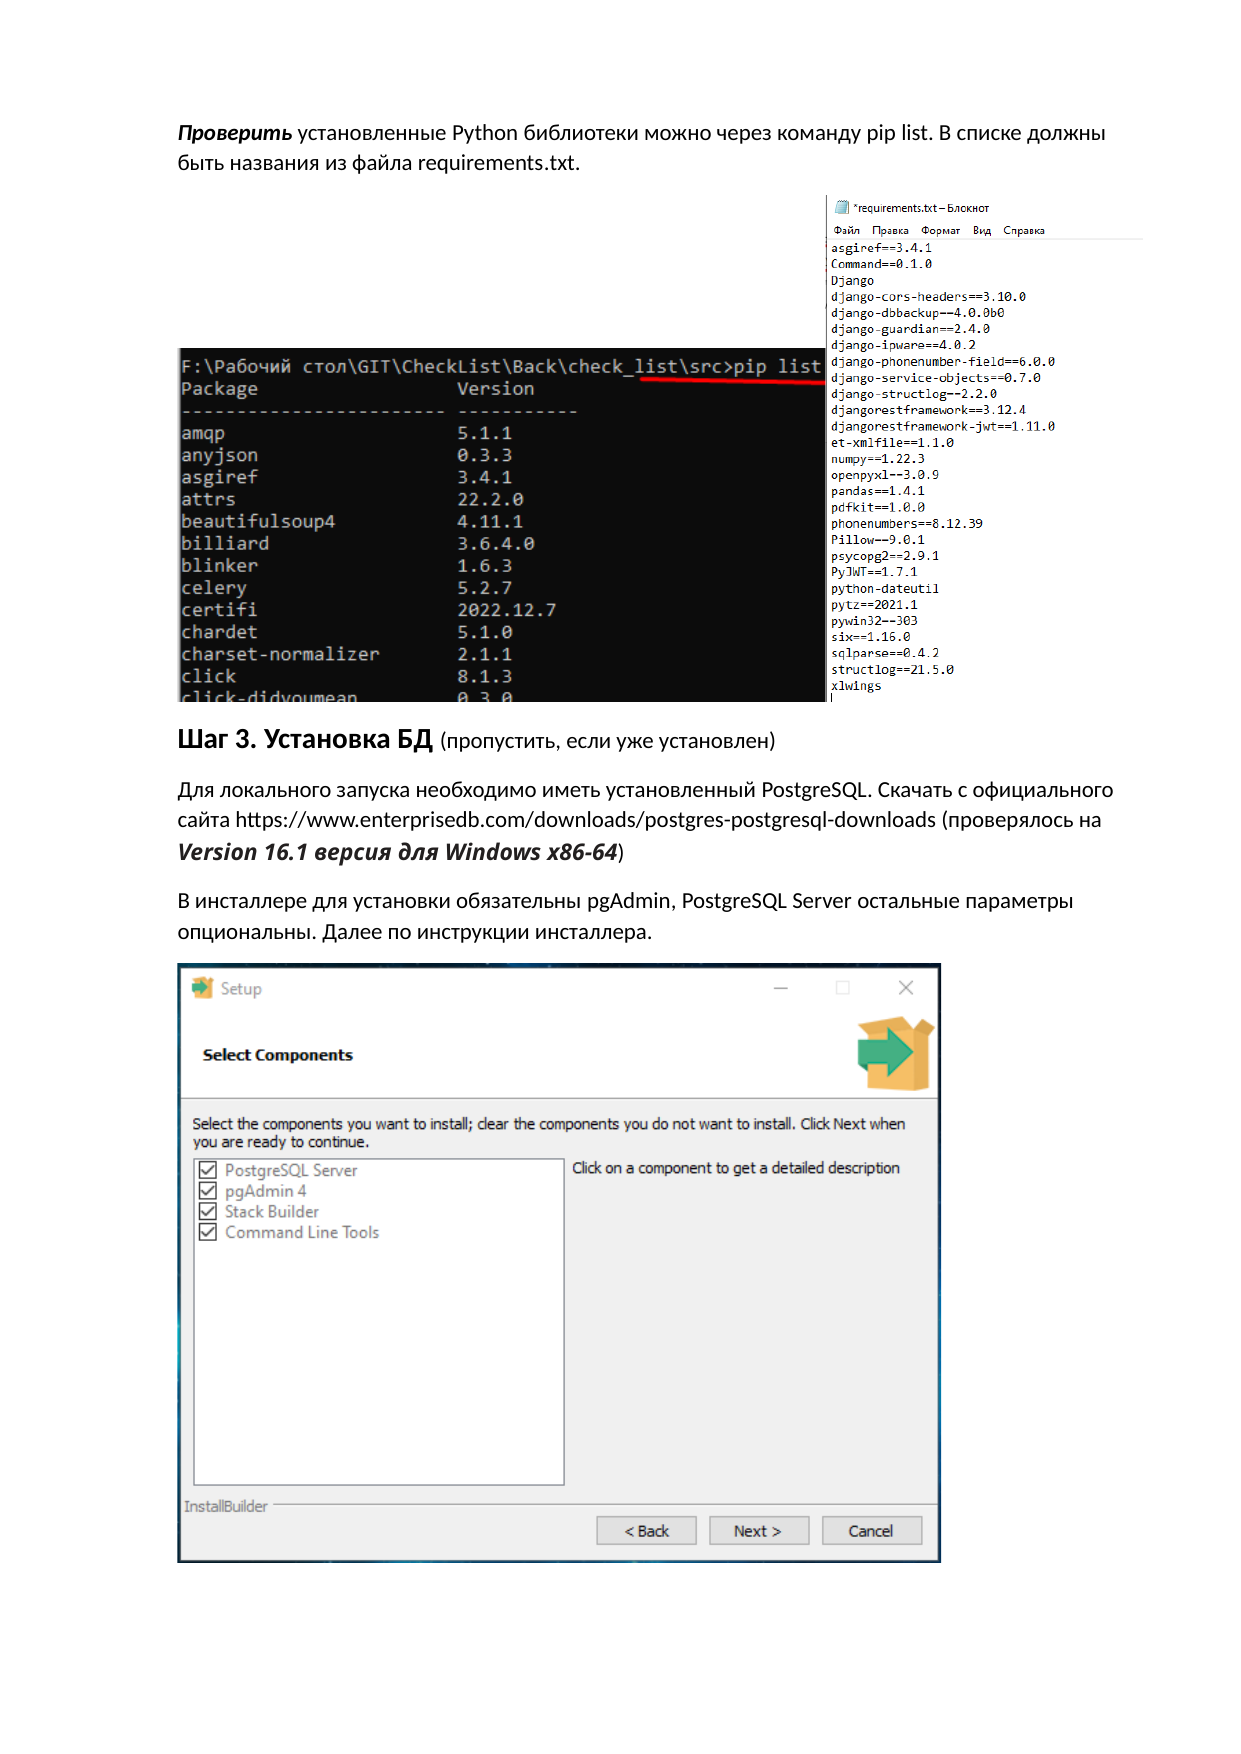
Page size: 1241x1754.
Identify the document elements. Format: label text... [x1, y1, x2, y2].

picture [177, 963, 942, 1563]
picture [177, 195, 1143, 702]
text В инсталлере для установки обязательны pgAdmin, PostgreSQL Server остальные параметры опциональны. Далее по инструкции инсталлера. [177, 887, 1152, 945]
text Для локального запуска необходимо иметь установленный PostgreSQL. Скачать с официального сайта https://www.enterprisedb.com/downloads/postgres-postgresql-downloads (проверялось на Version 16.1 версия для Windows x86-64) [177, 775, 1152, 867]
text Проверить установленные Python библиотеки можно через команду pip list. В списке должны быть названия из файла requirements.txt. [177, 118, 1152, 176]
text Шаг 3. Установка БД (пропустить, если уже установлен) [177, 720, 1152, 756]
